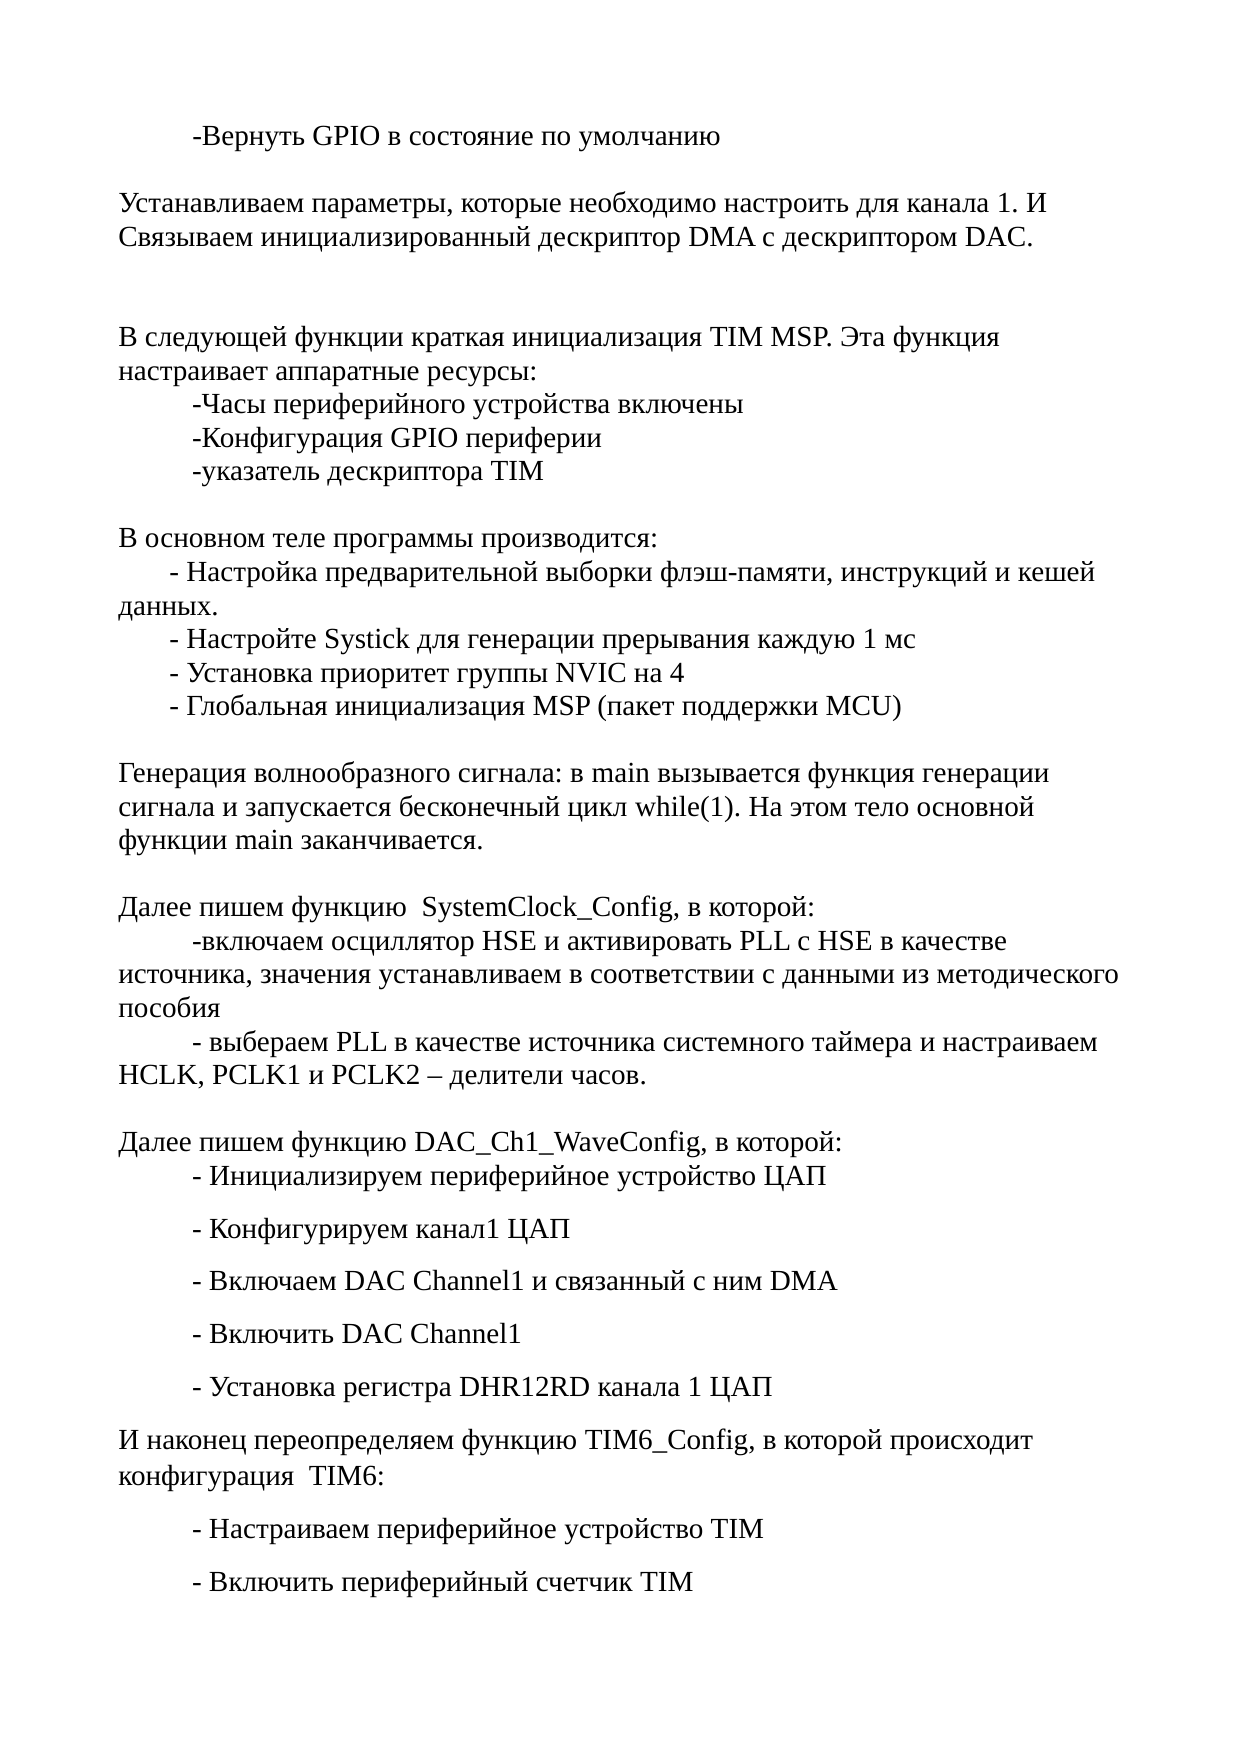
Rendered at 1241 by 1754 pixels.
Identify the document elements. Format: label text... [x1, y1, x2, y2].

text Генерация волнообразного сигнала: в main вызывается функция генерации сигнала и запускается бесконечный цикл while(1). На этом тело основной функции main заканчивается. [118, 755, 1122, 856]
text - выбераем PLL в качестве источника системного таймера и настраиваем HCLK, PCLK1 и PCLK2 – делители часов. [118, 1024, 1122, 1091]
text - Установка регистра DHR12RD канала 1 ЦАП [118, 1369, 1122, 1403]
text И наконец переопределяем функцию TIM6_Config, в которой происходит конфигурация TIM6: [118, 1422, 1122, 1492]
text Устанавливаем параметры, которые необходимо настроить для канала 1. И Связываем инициализированный дескриптор DMA с дескриптором DAC. [118, 185, 1122, 252]
text - Настройка предварительной выборки флэш-памяти, инструкций и кешей данных. [118, 554, 1122, 621]
text В следующей функции краткая инициализация TIM MSP. Эта функция настраивает аппаратные ресурсы: [118, 319, 1122, 386]
text - Включаем DAC Channel1 и связанный с ним DMA [118, 1263, 1122, 1297]
text - Включить DAC Channel1 [118, 1316, 1122, 1350]
text - Включить периферийный счетчик TIM [118, 1564, 1122, 1597]
text - Конфигурируем канал1 ЦАП [118, 1211, 1122, 1244]
text - Установка приоритет группы NVIC на 4 [118, 655, 1122, 688]
text - Инициализируем периферийное устройство ЦАП [118, 1158, 1122, 1191]
text В основном теле программы производится: [118, 521, 1122, 554]
text -указатель дескриптора TIM [118, 453, 1122, 487]
text -Конфигурация GPIO периферии [118, 420, 1122, 453]
text Далее пишем функцию SystemClock_Config, в которой: [118, 889, 1122, 923]
text - Настройте Systick для генерации прерывания каждую 1 мс [118, 621, 1122, 655]
text -Вернуть GPIO в состояние по умолчанию [118, 118, 1122, 152]
text -Часы периферийного устройства включены [118, 386, 1122, 420]
text - Глобальная инициализация MSP (пакет поддержки MCU) [118, 688, 1122, 722]
text -включаем осциллятор HSE и активировать PLL с HSE в качестве источника, значения устанавливаем в соответствии с данными из методического пособия [118, 923, 1122, 1024]
text - Настраиваем периферийное устройство TIM [118, 1511, 1122, 1544]
text Далее пишем функцию DAC_Ch1_WaveConfig, в которой: [118, 1124, 1122, 1158]
